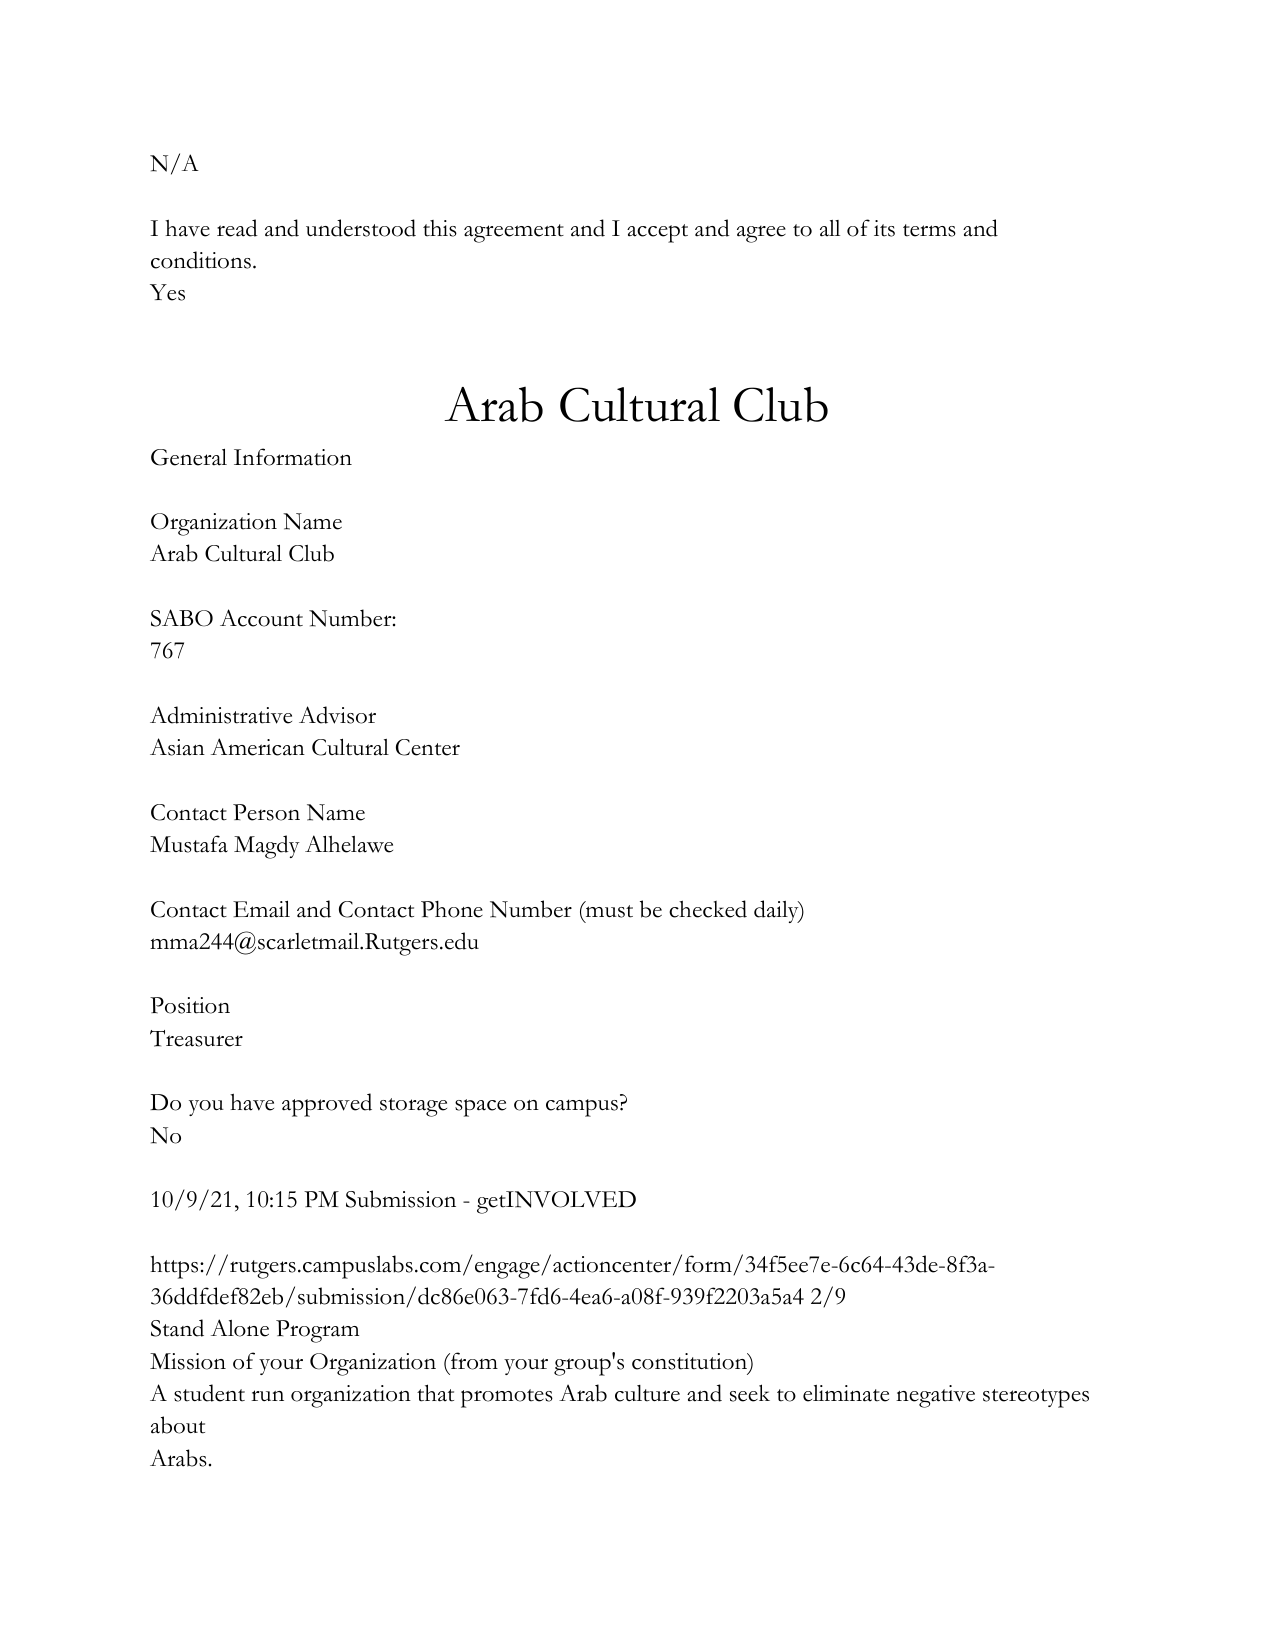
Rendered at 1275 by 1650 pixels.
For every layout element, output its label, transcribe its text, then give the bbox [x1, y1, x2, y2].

text General Information [150, 443, 1125, 472]
text conditions. [150, 247, 1125, 275]
text Treasurer [150, 1025, 1125, 1053]
text N/A [150, 150, 1125, 178]
text Mustafa Magdy Alhelawe [150, 831, 1125, 859]
text No [150, 1122, 1125, 1150]
text Arab Cultural Club [150, 376, 1125, 435]
text SABO Account Number: [150, 605, 1125, 633]
text I have read and understood this agreement and I accept and agree to all of its terms and [150, 214, 1125, 243]
text Asian American Cultural Center [150, 734, 1125, 762]
text Contact Person Name [150, 799, 1125, 827]
text Contact Email and Contact Phone Number (must be checked daily) [150, 896, 1125, 924]
text Position [150, 992, 1125, 1021]
text Yes [150, 279, 1125, 307]
text 10/9/21, 10:15 PM Submission - getINVOLVED [150, 1186, 1125, 1214]
text Mission of your Organization (from your group's constitution) [150, 1348, 1125, 1376]
text Arab Cultural Club [150, 540, 1125, 568]
text Administrative Advisor [150, 702, 1125, 730]
text Do you have approved storage space on campus? [150, 1089, 1125, 1117]
text Organization Name [150, 508, 1125, 536]
text A student run organization that promotes Arab culture and seek to eliminate negative stereotypes about [150, 1380, 1125, 1440]
text Arabs. [150, 1444, 1125, 1473]
text 767 [150, 637, 1125, 665]
text https://rutgers.campuslabs.com/engage/actioncenter/form/34f5ee7e-6c64-43de-8f3a-36ddfdef82eb/submission/dc86e063-7fd6-4ea6-a08f-939f2203a5a4 2/9 [150, 1251, 1125, 1311]
text mma244@scarletmail.Rutgers.edu [150, 928, 1125, 956]
text Stand Alone Program [150, 1315, 1125, 1343]
